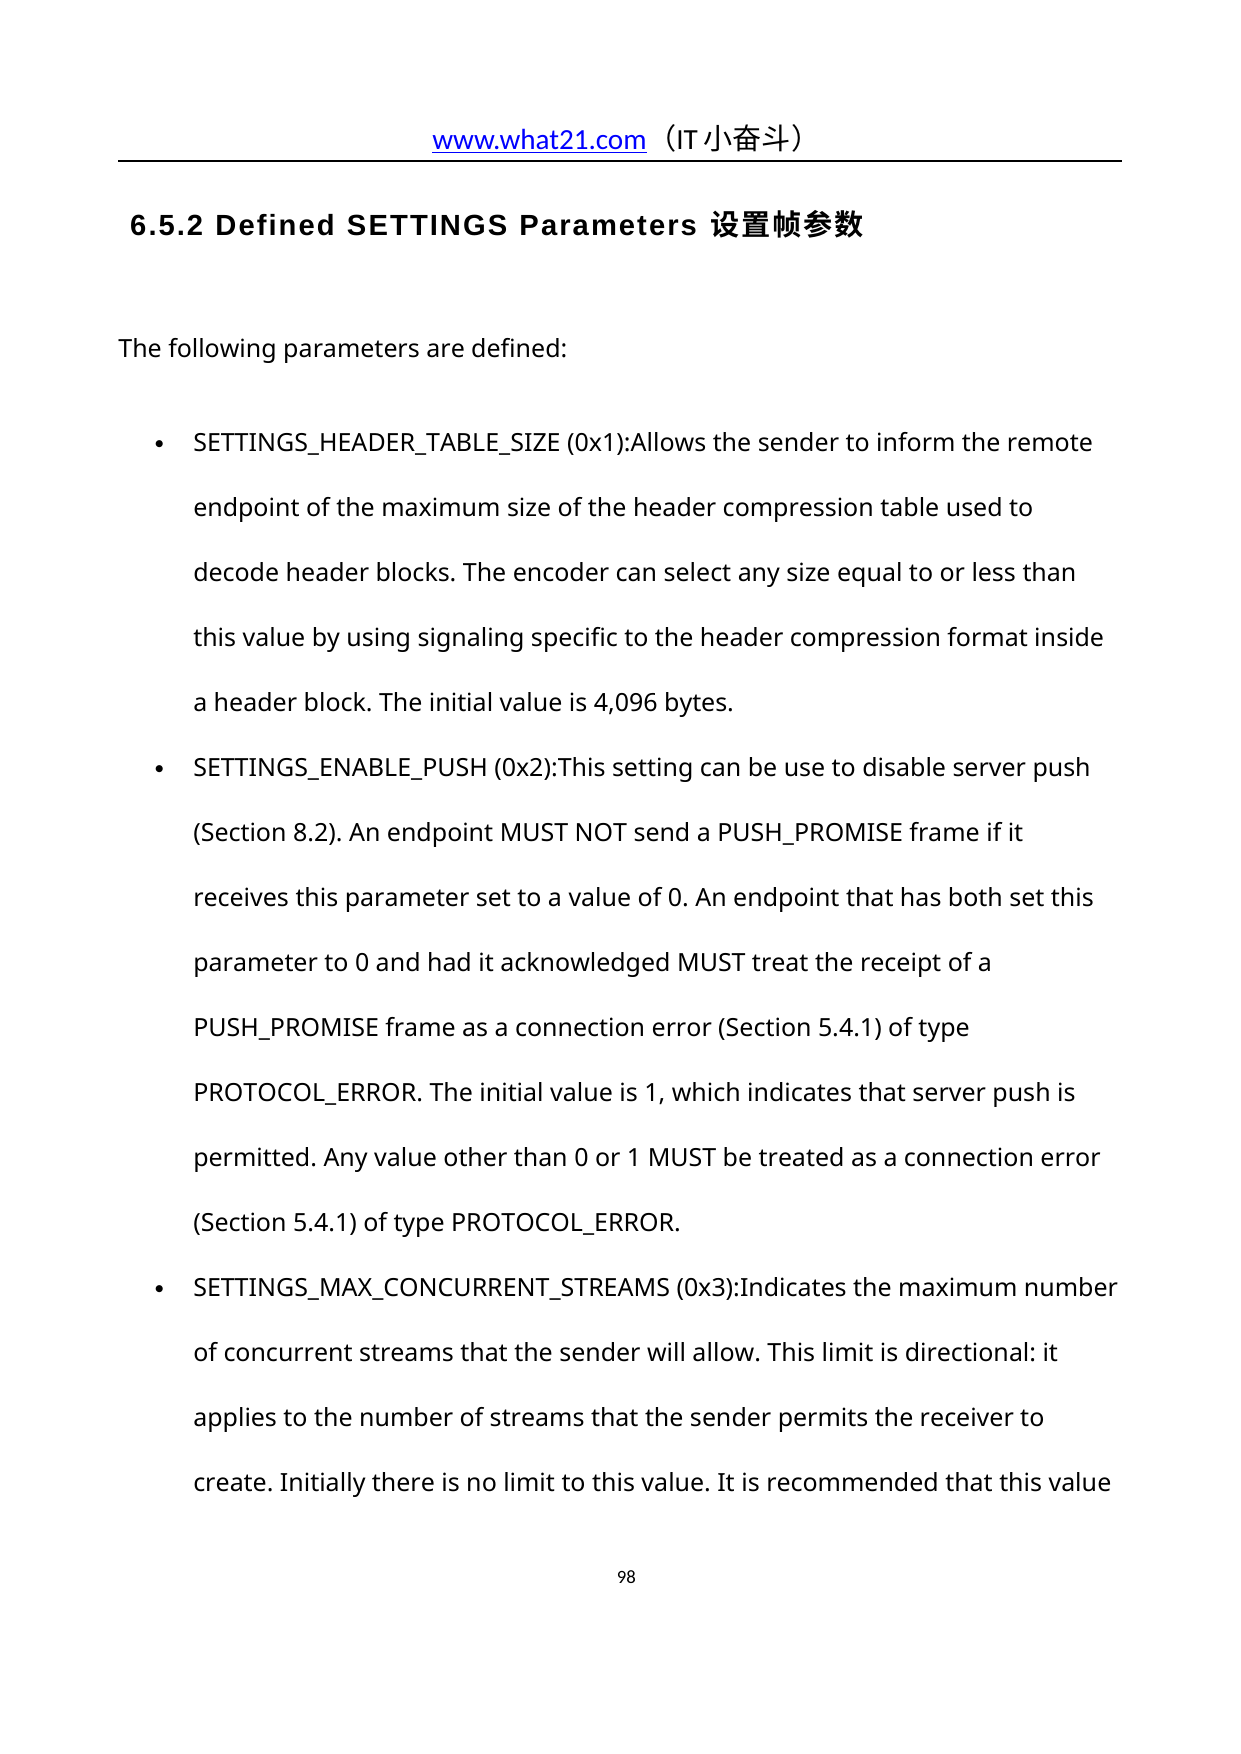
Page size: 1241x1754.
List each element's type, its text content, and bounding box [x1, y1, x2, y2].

text The following parameters are defined: [118, 315, 1122, 380]
list SETTINGS_HEADER_TABLE_SIZE (0x1):Allows the sender to inform the remote endpoint of the maximum size of the header compression table used to decode header blocks. The encoder can select any size equal to or less than this value by using signaling specific to the header compression format inside a header block. The initial value is 4,096 bytes. [156, 409, 1122, 734]
subtitle 6.5.2 Defined SETTINGS Parameters 设置帧参数 [130, 190, 1122, 255]
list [156, 1254, 1122, 1514]
list SETTINGS_ENABLE_PUSH (0x2):This setting can be use to disable server push (Section 8.2). An endpoint MUST NOT send a PUSH_PROMISE frame if it receives this parameter set to a value of 0. An endpoint that has both set this parameter to 0 and had it acknowledged MUST treat the receipt of a PUSH_PROMISE frame as a connection error (Section 5.4.1) of type PROTOCOL_ERROR. The initial value is 1, which indicates that server push is permitted. Any value other than 0 or 1 MUST be treated as a connection error (Section 5.4.1) of type PROTOCOL_ERROR. [156, 734, 1122, 1254]
